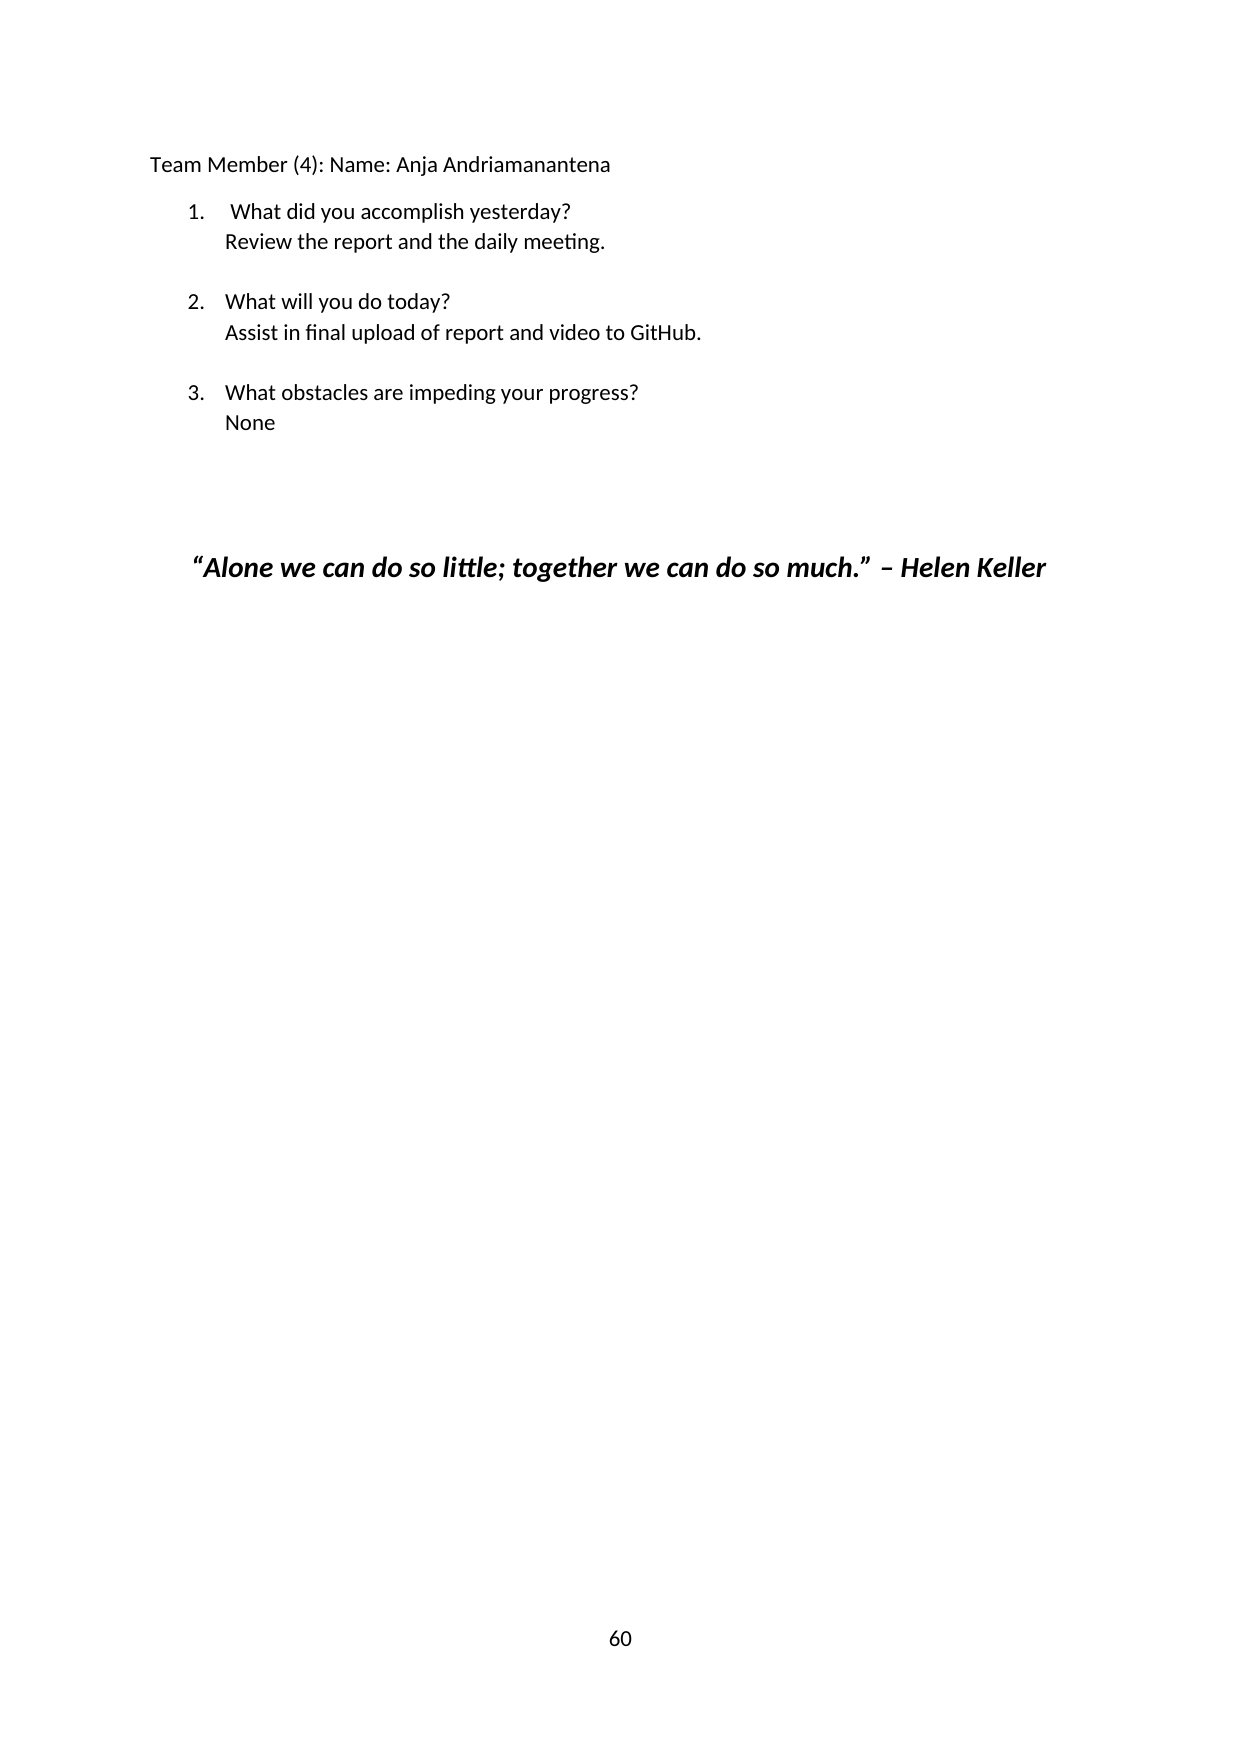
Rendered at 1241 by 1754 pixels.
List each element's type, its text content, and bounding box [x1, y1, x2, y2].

list None [225, 408, 1090, 436]
list Review the report and the daily meeting. [225, 227, 1090, 255]
list What obstacles are impeding your progress? [187, 378, 1090, 406]
list What did you accomplish yesterday? [187, 197, 1090, 225]
list Assist in final upload of report and video to GitHub. [225, 318, 1090, 346]
text Team Member (4): Name: Anja Andriamanantena [150, 150, 1090, 178]
list What will you do today? [187, 287, 1090, 316]
text “Alone we can do so little; together we can do so much.” – Helen Keller [150, 549, 1090, 584]
